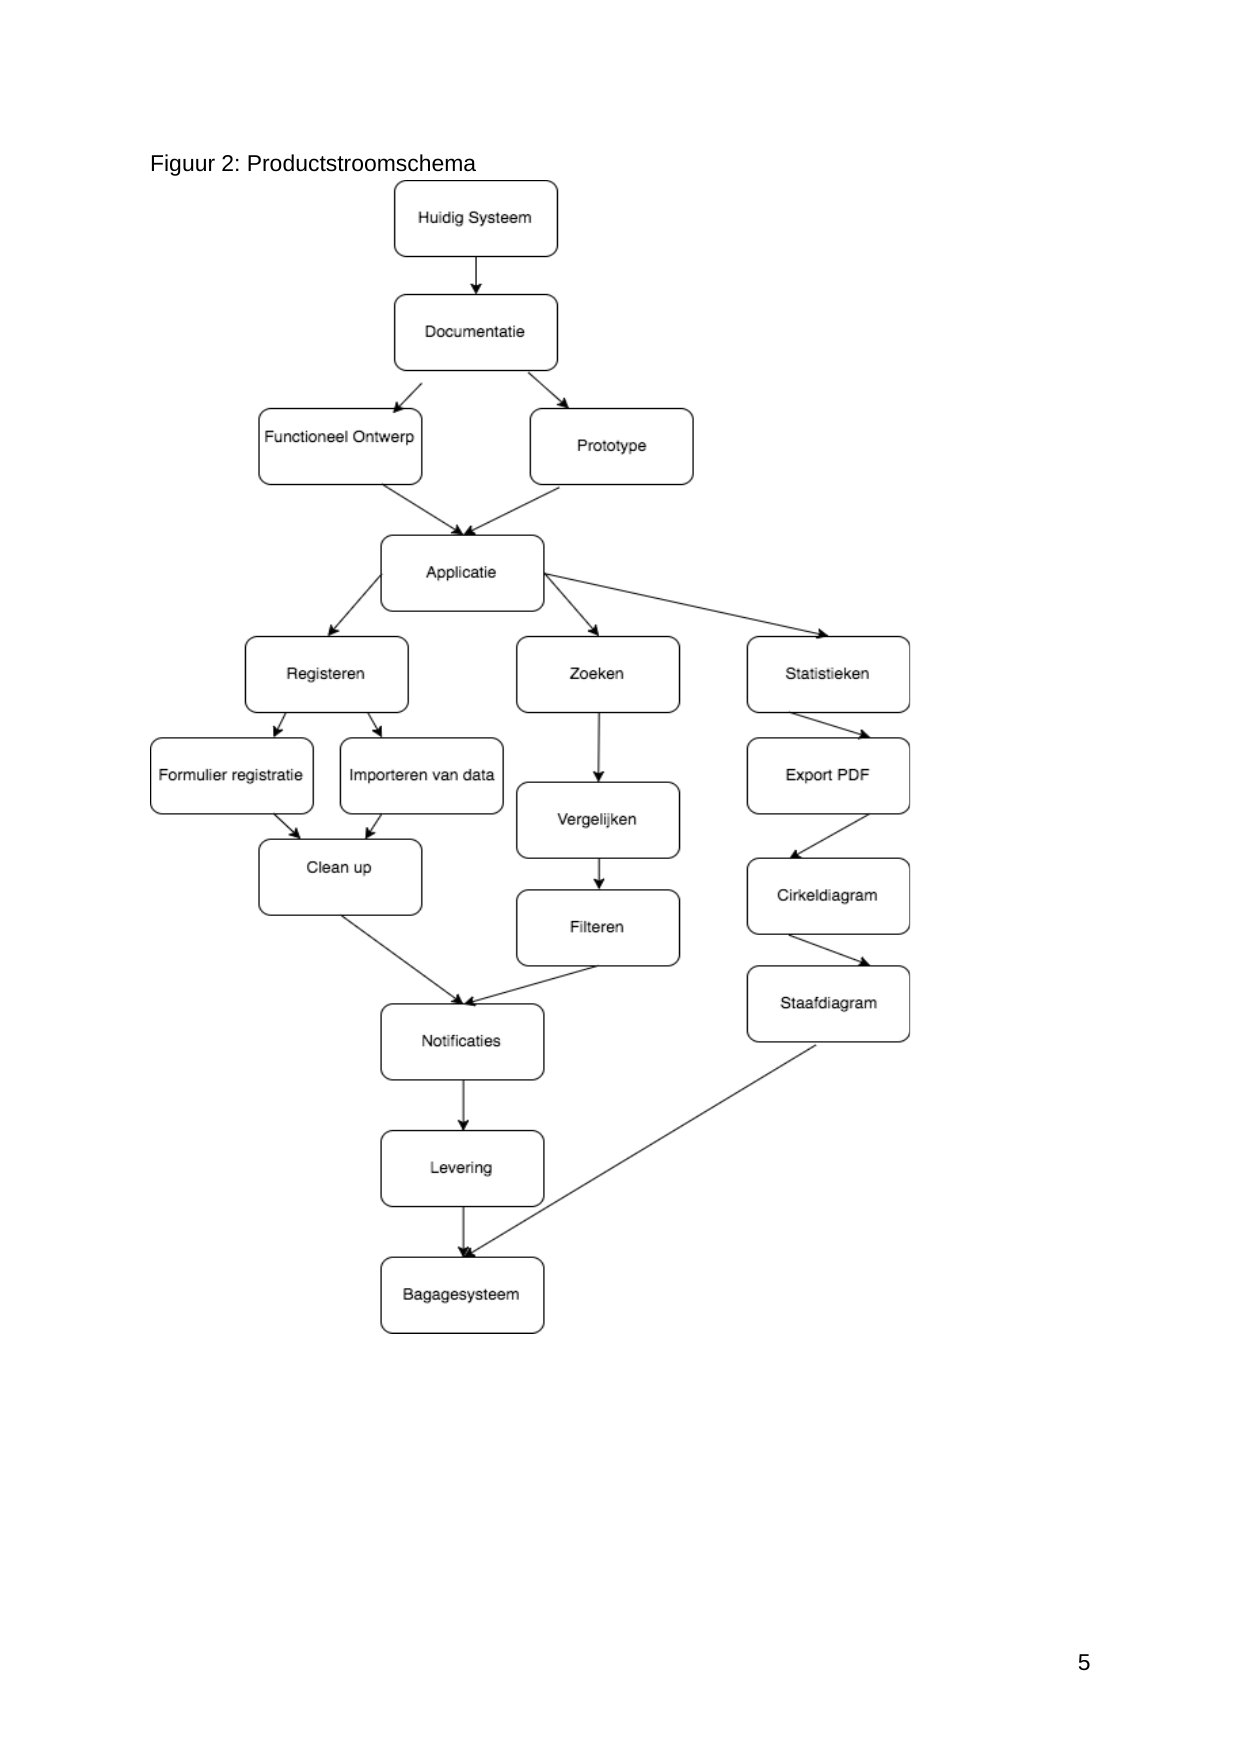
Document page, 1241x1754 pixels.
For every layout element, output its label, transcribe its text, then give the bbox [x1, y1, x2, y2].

text Figuur 2: Productstroomschema [150, 150, 1090, 176]
picture [150, 180, 911, 1334]
